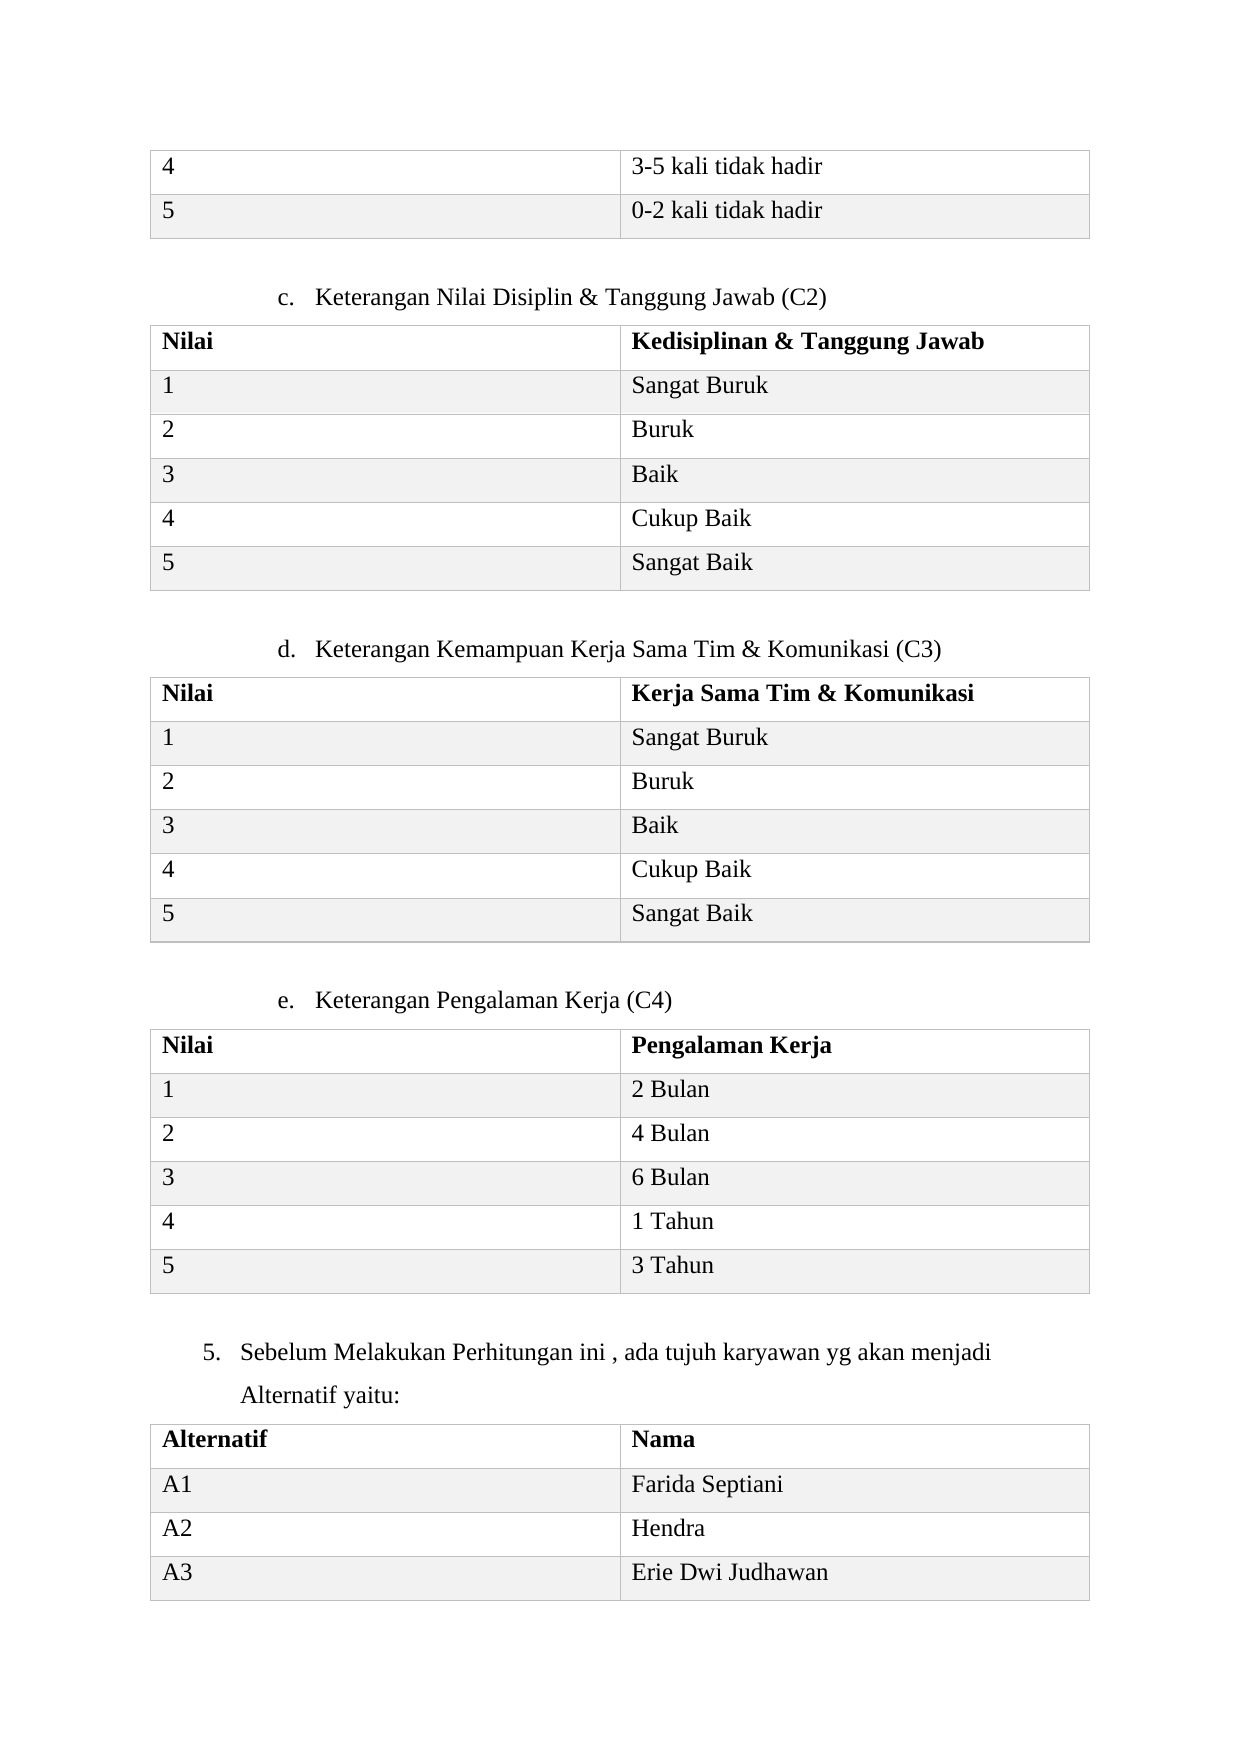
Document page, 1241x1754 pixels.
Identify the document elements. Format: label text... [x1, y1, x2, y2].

table_cell 1 [151, 722, 620, 765]
table_cell Buruk [621, 766, 1089, 809]
table_header Nilai [151, 678, 620, 721]
list Keterangan Nilai Disiplin & Tanggung Jawab (C2) [277, 282, 1021, 311]
table_cell 5 [151, 1250, 620, 1293]
table_cell 6 Bulan [621, 1162, 1089, 1205]
table_cell 5 [151, 547, 620, 590]
table_cell 3 Tahun [621, 1250, 1089, 1293]
table_cell 3 [151, 810, 620, 853]
table_cell 4 [151, 854, 620, 897]
table_cell Baik [621, 810, 1089, 853]
table_cell 0-2 kali tidak hadir [621, 195, 1089, 238]
table_header Kerja Sama Tim & Komunikasi [621, 678, 1089, 721]
table_cell Baik [621, 459, 1089, 502]
table_cell Sangat Buruk [621, 371, 1089, 413]
table_cell 5 [151, 195, 620, 238]
table_cell Cukup Baik [621, 854, 1089, 897]
table_cell Erie Dwi Judhawan [621, 1557, 1089, 1600]
list Sebelum Melakukan Perhitungan ini , ada tujuh karyawan yg akan menjadi Alternatif yaitu: [202, 1337, 1021, 1409]
table_cell Buruk [621, 415, 1089, 458]
table_cell Cukup Baik [621, 503, 1089, 546]
table_cell Farida Septiani [621, 1469, 1089, 1512]
table_cell 3 [151, 459, 620, 502]
table_cell A2 [151, 1513, 620, 1556]
table_cell 4 [151, 1206, 620, 1249]
table_cell Hendra [621, 1513, 1089, 1556]
table_cell 1 Tahun [621, 1206, 1089, 1249]
table_cell 4 Bulan [621, 1118, 1089, 1161]
list Keterangan Kemampuan Kerja Sama Tim & Komunikasi (C3) [277, 634, 1021, 663]
table_cell A3 [151, 1557, 620, 1600]
table_cell 2 [151, 1118, 620, 1161]
table_header Pengalaman Kerja [621, 1030, 1089, 1073]
table_cell 3-5 kali tidak hadir [621, 151, 1089, 194]
table_header Kedisiplinan & Tanggung Jawab [621, 326, 1089, 369]
table_cell Sangat Buruk [621, 722, 1089, 765]
table_header Nilai [151, 1030, 620, 1073]
table_cell Sangat Baik [621, 899, 1089, 941]
list Keterangan Pengalaman Kerja (C4) [277, 986, 1021, 1014]
table_cell 2 [151, 415, 620, 458]
table_cell 2 [151, 766, 620, 809]
table_header Nama [621, 1425, 1089, 1468]
table_cell 1 [151, 371, 620, 413]
table_header Alternatif [151, 1425, 620, 1468]
table_cell 5 [151, 899, 620, 941]
table_cell Sangat Baik [621, 547, 1089, 590]
table_cell 4 [151, 151, 620, 194]
table_cell A1 [151, 1469, 620, 1512]
table_cell 4 [151, 503, 620, 546]
table_cell 3 [151, 1162, 620, 1205]
table_cell 2 Bulan [621, 1074, 1089, 1117]
table_header Nilai [151, 326, 620, 369]
table_cell 1 [151, 1074, 620, 1117]
